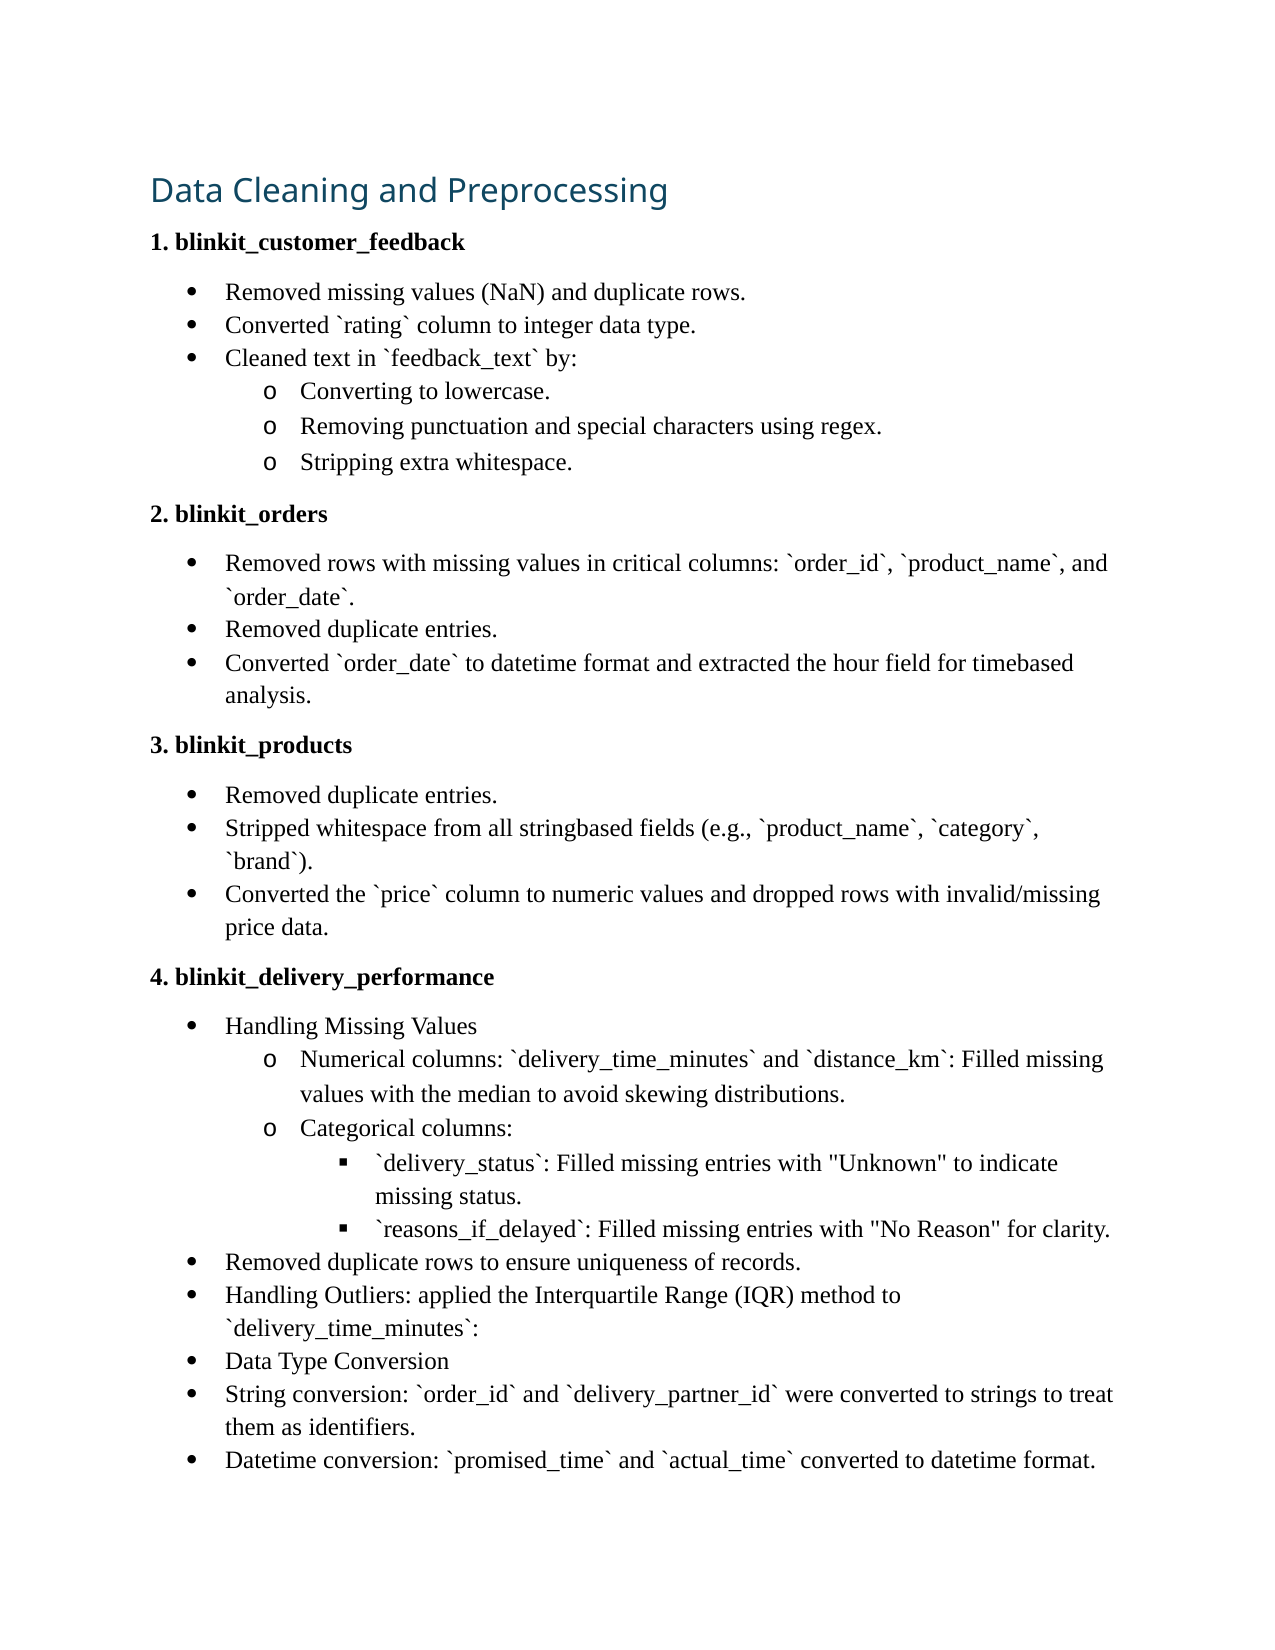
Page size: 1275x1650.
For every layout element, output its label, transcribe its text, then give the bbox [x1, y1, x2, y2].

list `delivery_status`: Filled missing entries with "Unknown" to indicate missing status. [337, 1148, 1125, 1210]
text 4. blinkit_delivery_performance [150, 962, 1125, 991]
list Converted `order_date` to datetime format and extracted the hour field for timebased analysis. [187, 648, 1125, 709]
list Data Type Conversion [187, 1346, 1125, 1375]
list Numerical columns: `delivery_time_minutes` and `distance_km`: Filled missing values with the median to avoid skewing distributions. [262, 1044, 1125, 1108]
list `reasons_if_delayed`: Filled missing entries with "No Reason" for clarity. [337, 1214, 1125, 1243]
list Converting to lowercase. [262, 376, 1125, 407]
list Datetime conversion: `promised_time` and `actual_time` converted to datetime format. [187, 1445, 1125, 1474]
list Removing punctuation and special characters using regex. [262, 411, 1125, 442]
list Converted the `price` column to numeric values and dropped rows with invalid/missing price data. [187, 879, 1125, 941]
list Handling Missing Values [187, 1011, 1125, 1040]
list String conversion: `order_id` and `delivery_partner_id` were converted to strings to treat them as identifiers. [187, 1379, 1125, 1441]
list Cleaned text in `feedback_text` by: [187, 343, 1125, 372]
list Categorical columns: [262, 1113, 1125, 1143]
list Removed duplicate entries. [187, 614, 1125, 643]
list Removed duplicate rows to ensure uniqueness of records. [187, 1247, 1125, 1276]
list Removed missing values (NaN) and duplicate rows. [187, 277, 1125, 306]
text 2. blinkit_orders [150, 499, 1125, 528]
subtitle Data Cleaning and Preprocessing [150, 167, 1125, 212]
list Converted `rating` column to integer data type. [187, 310, 1125, 339]
text 3. blinkit_products [150, 730, 1125, 759]
text 1. blinkit_customer_feedback [150, 227, 1125, 256]
list Removed duplicate entries. [187, 780, 1125, 809]
list Handling Outliers: applied the Interquartile Range (IQR) method to `delivery_time_minutes`: [187, 1280, 1125, 1342]
list Removed rows with missing values in critical columns: `order_id`, `product_name`, and `order_date`. [187, 548, 1125, 610]
list Stripped whitespace from all stringbased fields (e.g., `product_name`, `category`, `brand`). [187, 813, 1125, 875]
list Stripping extra whitespace. [262, 447, 1125, 478]
